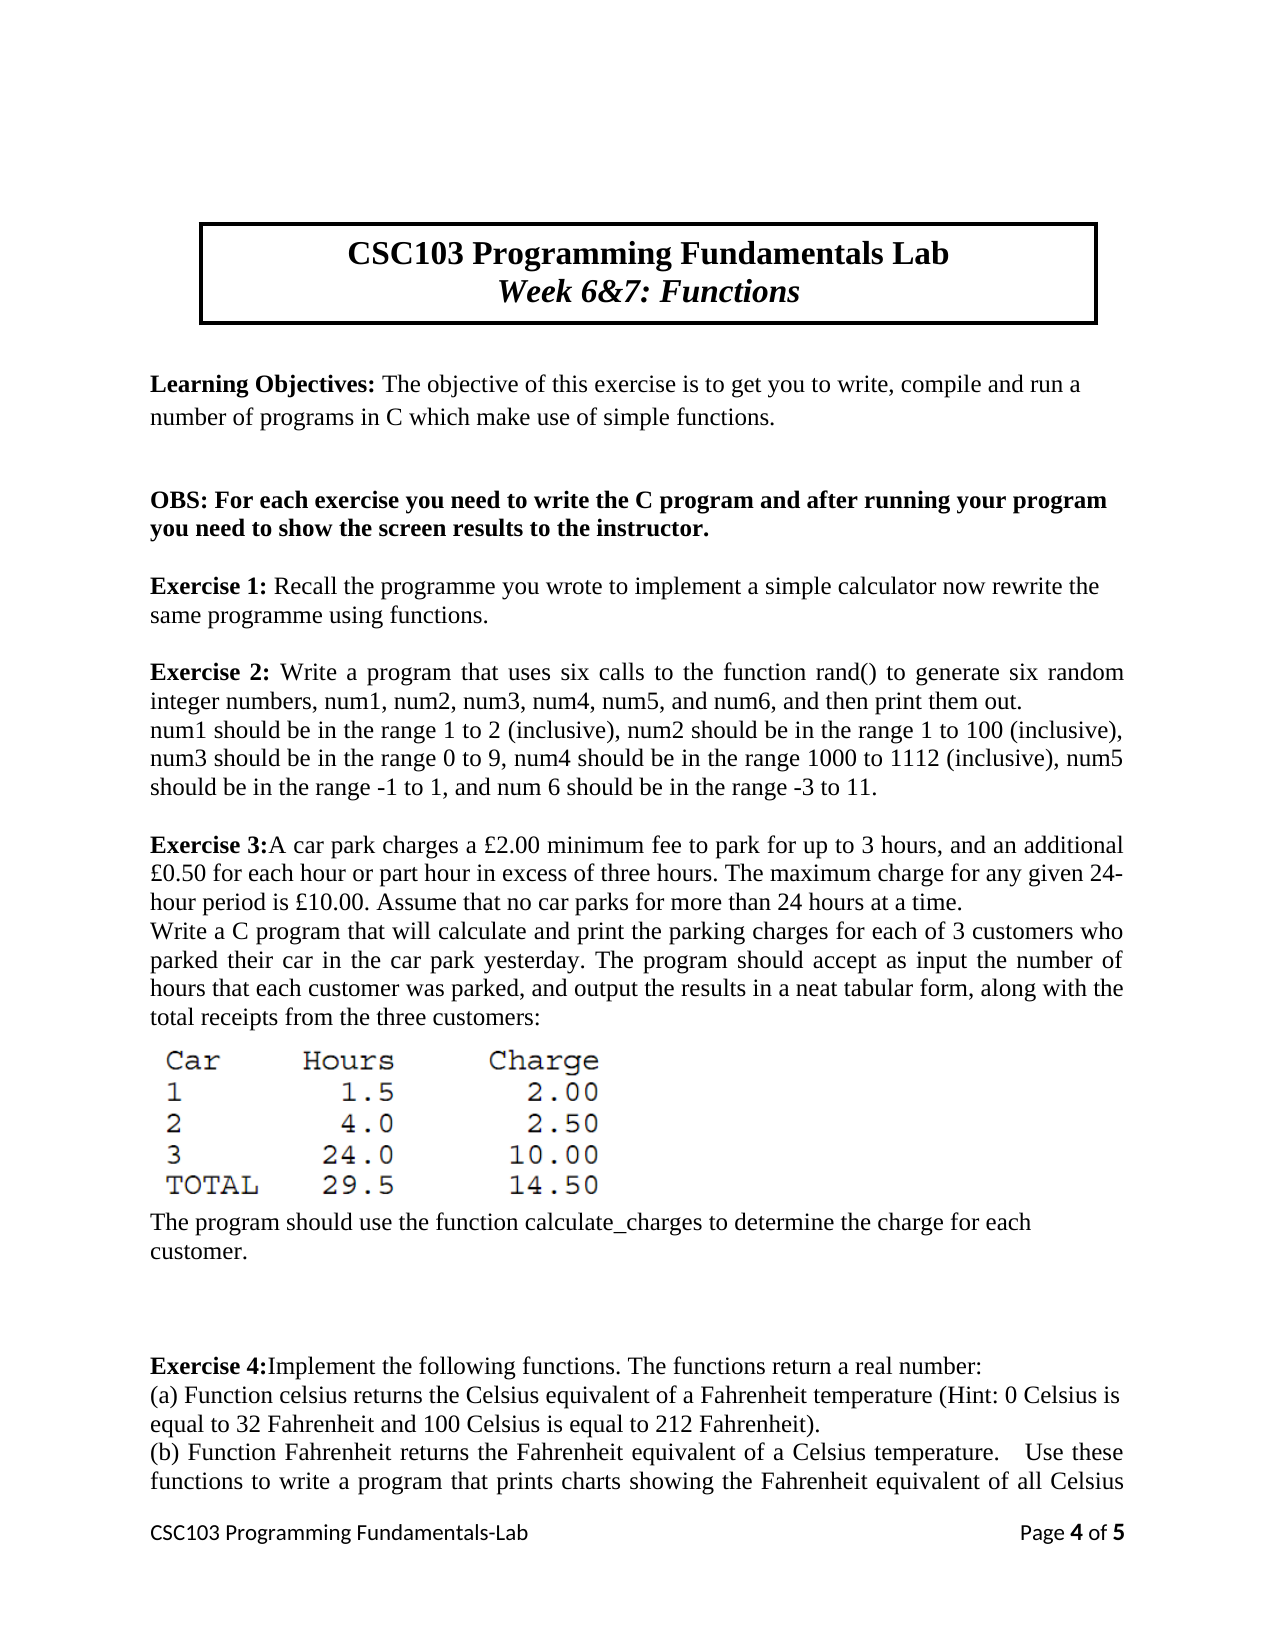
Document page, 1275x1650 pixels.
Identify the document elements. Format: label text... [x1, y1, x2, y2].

text Exercise 4:Implement the following functions. The functions return a real number: [150, 1351, 1125, 1380]
text OBS: For each exercise you need to write the C program and after running your program you need to show the screen results to the instructor. [150, 485, 1125, 542]
picture [150, 1031, 613, 1208]
text Exercise 2: Write a program that uses six calls to the function rand() to generate six random integer numbers, num1, num2, num3, num4, num5, and num6, and then print them out. [150, 657, 1125, 715]
text The program should use the function calculate_charges to determine the charge for each customer. [150, 1207, 1125, 1265]
text (a) Function celsius returns the Celsius equivalent of a Fahrenheit temperature (Hint: 0 Celsius is equal to 32 Fahrenheit and 100 Celsius is equal to 212 Fahrenheit). [150, 1380, 1125, 1437]
text Exercise 1: Recall the programme you wrote to implement a simple calculator now rewrite the same programme using functions. [150, 571, 1125, 628]
text Exercise 3:A car park charges a £2.00 minimum fee to park for up to 3 hours, and an additional £0.50 for each hour or part hour in excess of three hours. The maximum charge for any given 24-hour period is £10.00. Assume that no car parks for more than 24 hours at a time. [150, 830, 1125, 916]
text num1 should be in the range 1 to 2 (inclusive), num2 should be in the range 1 to 100 (inclusive), num3 should be in the range 0 to 9, num4 should be in the range 1000 to 1112 (inclusive), num5 should be in the range -1 to 1, and num 6 should be in the range -3 to 11. [150, 715, 1125, 801]
text Learning Objectives: The objective of this exercise is to get you to write, compile and run a number of programs in C which make use of simple functions. [150, 369, 1125, 431]
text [150, 1437, 1125, 1495]
text Write a C program that will calculate and print the parking charges for each of 3 customers who parked their car in the car park yesterday. The program should accept as input the number of hours that each customer was parked, and output the results in a neat tabular form, along with the total receipts from the three customers: [150, 916, 1125, 1031]
